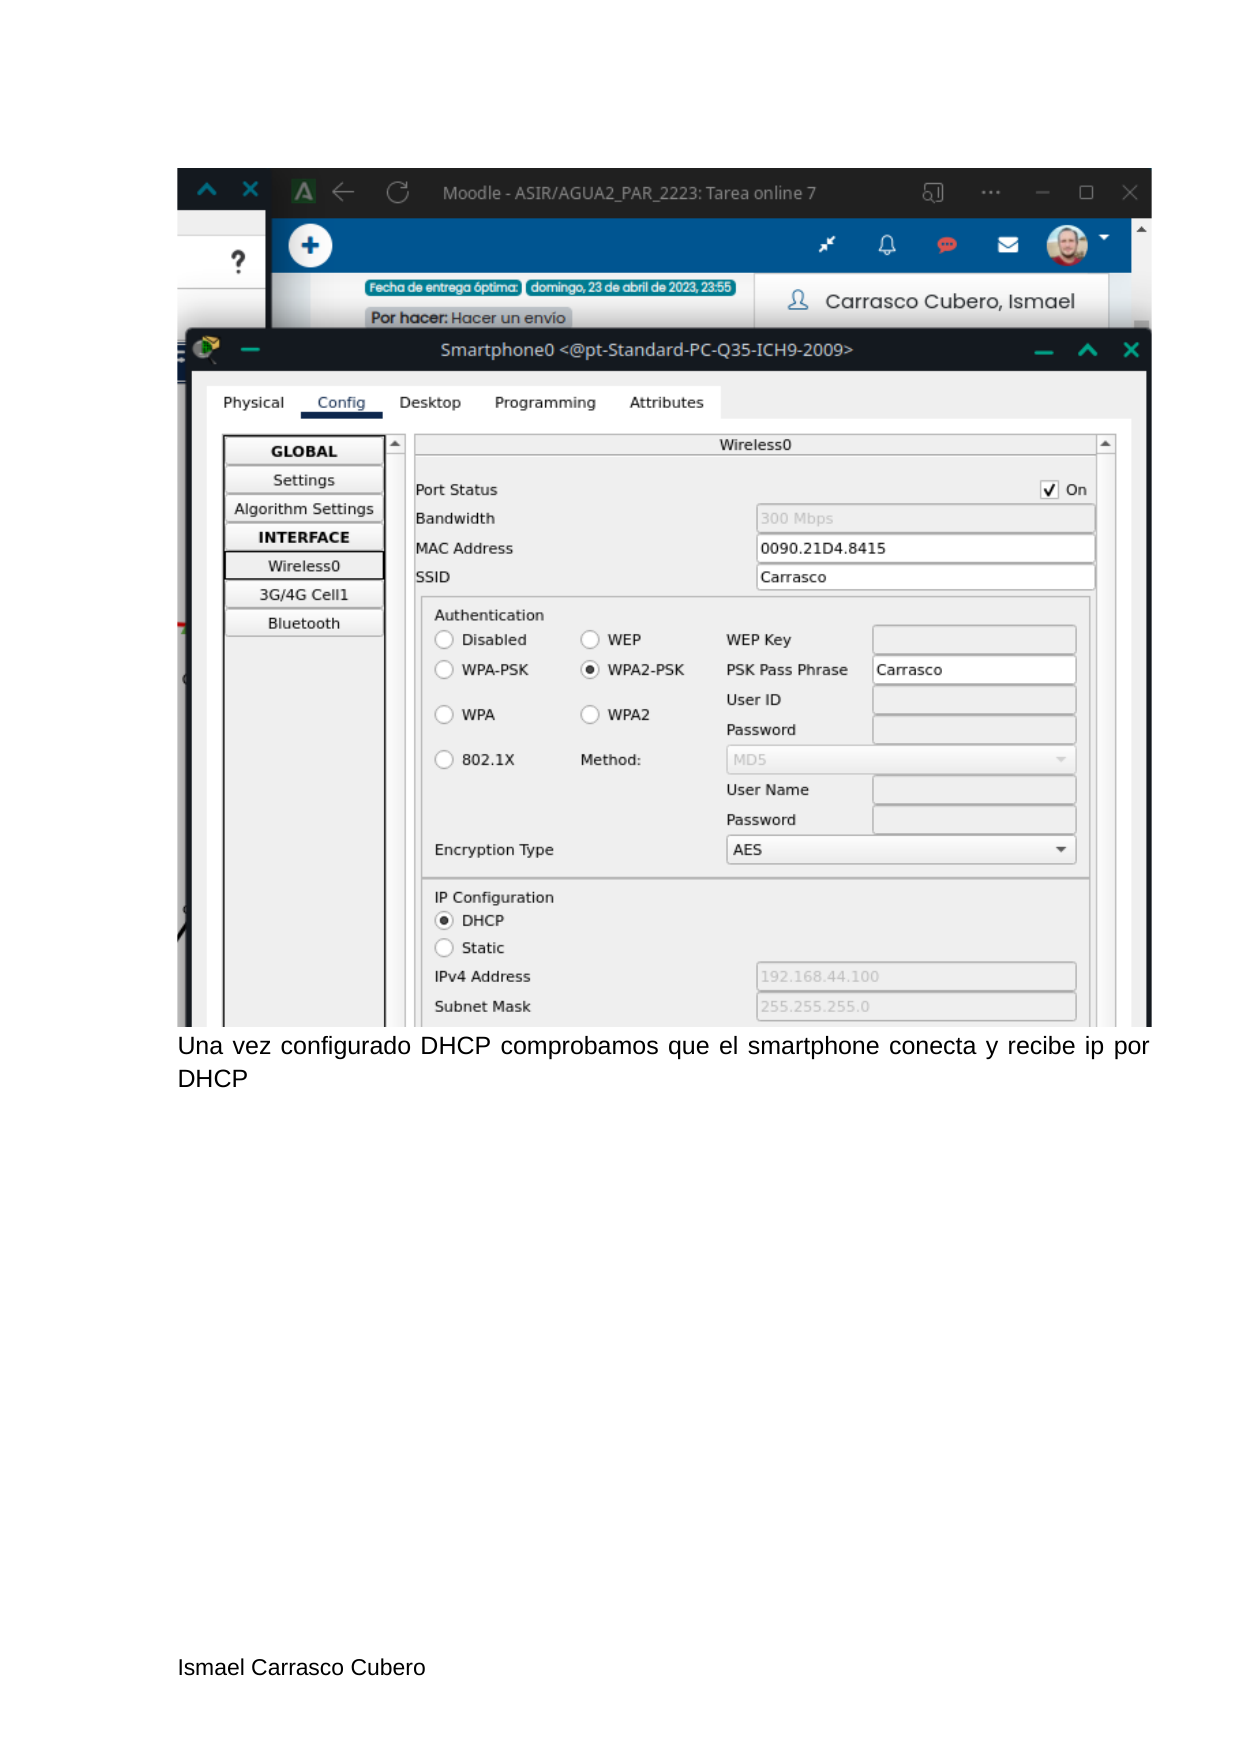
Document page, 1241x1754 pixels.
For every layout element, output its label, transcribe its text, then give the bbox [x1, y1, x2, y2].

picture [177, 168, 1152, 1027]
subtitle Una vez configurado DHCP comprobamos que el smartphone conecta y recibe ip por DHCPEl smartphone navega correctamente. [177, 1027, 1152, 1093]
